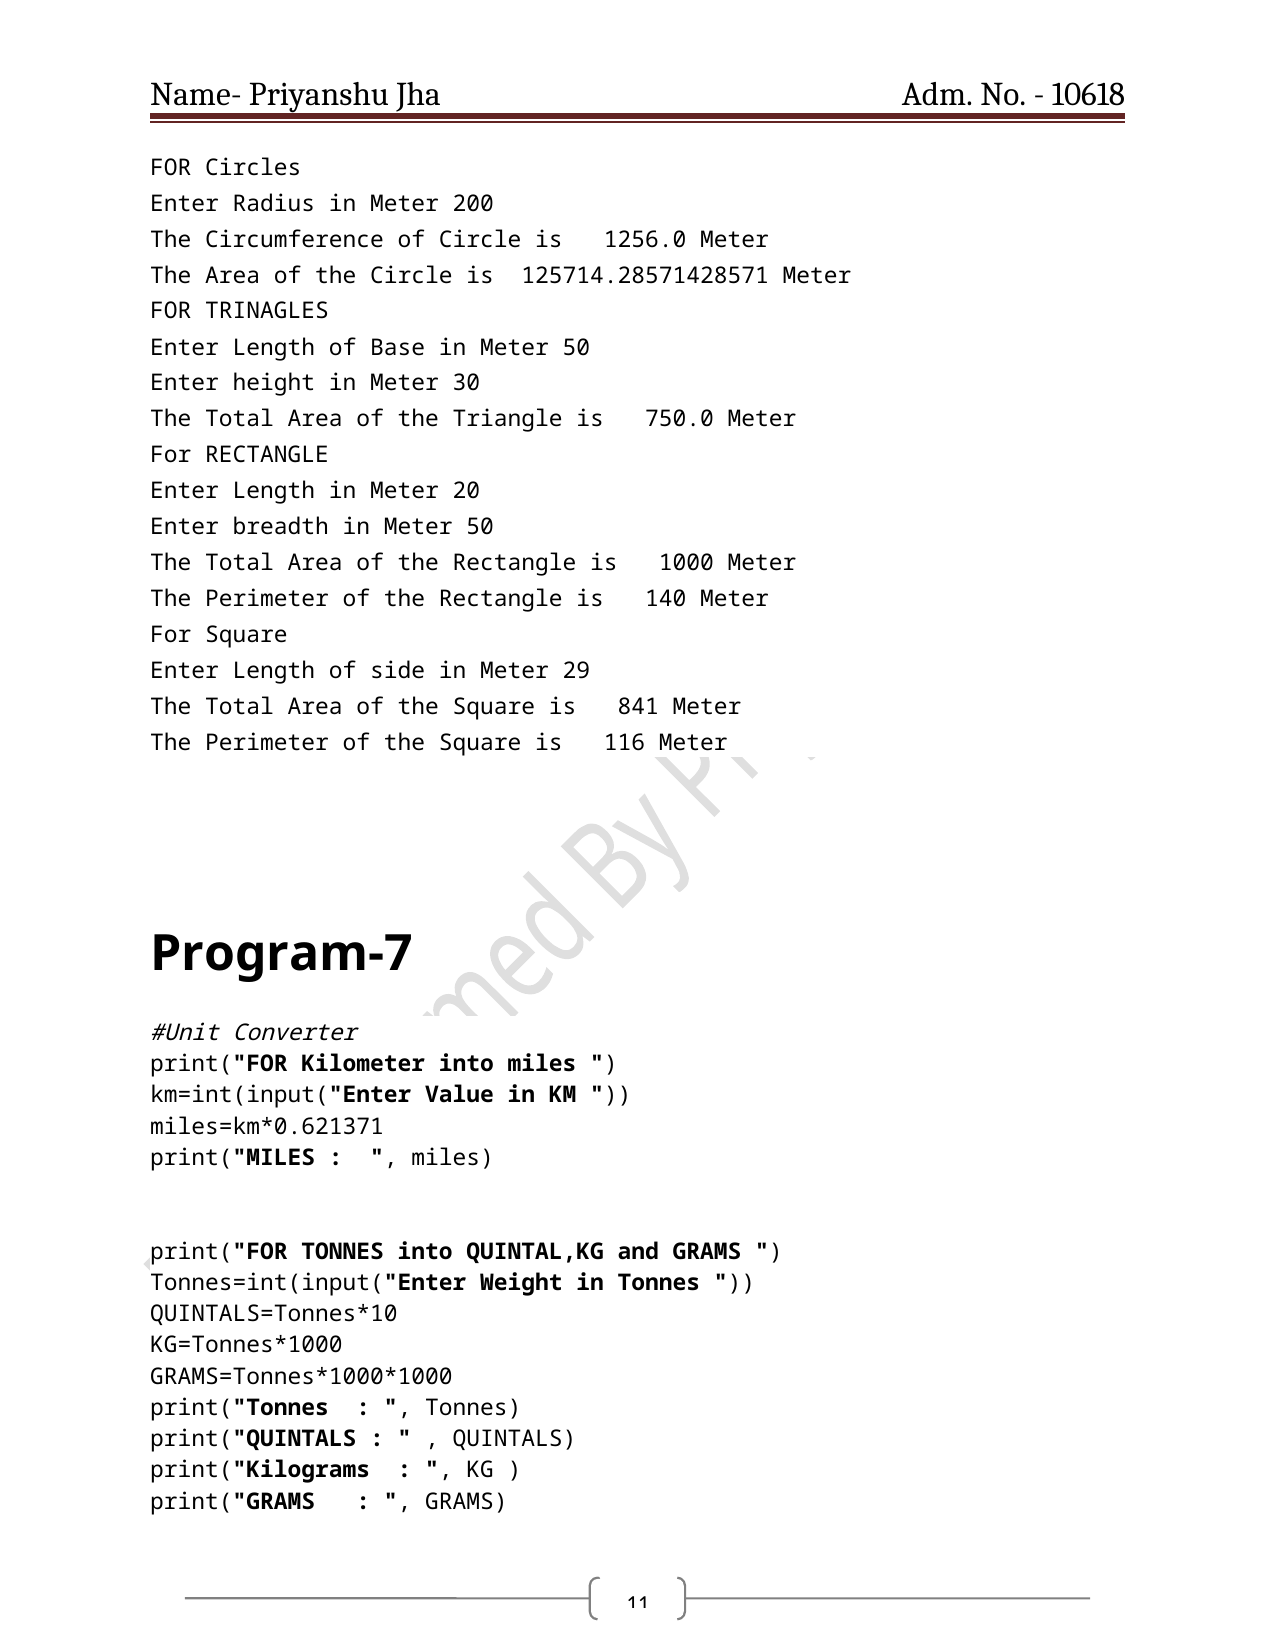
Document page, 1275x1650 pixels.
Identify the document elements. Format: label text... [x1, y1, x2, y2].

text Enter height in Meter 30 [150, 366, 1125, 398]
text Enter Radius in Meter 200 [150, 187, 1125, 218]
text The Perimeter of the Square is 116 Meter [150, 726, 1125, 757]
text Program-7 [150, 917, 1125, 985]
text The Circumference of Circle is 1256.0 Meter [150, 223, 1125, 254]
text Enter Length of side in Meter 29 [150, 654, 1125, 685]
text Enter breadth in Meter 50 [150, 510, 1125, 541]
text The Total Area of the Rectangle is 1000 Meter [150, 546, 1125, 577]
text For Square [150, 618, 1125, 649]
text For RECTANGLE [150, 438, 1125, 469]
text #Unit Converter print("FOR Kilometer into miles ") km=int(input("Enter Value in KM ")) miles=km*0.621371 print("MILES : ", miles) print("FOR TONNES into QUINTAL,KG and GRAMS ") Tonnes=int(input("Enter Weight in Tonnes ")) QUINTALS=Tonnes*10 KG=Tonnes*1000 GRAMS=Tonnes*1000*1000 print("Tonnes : ", Tonnes) print("QUINTALS : " , QUINTALS) print("Kilograms : ", KG ) print("GRAMS : ", GRAMS) [150, 1016, 1125, 1516]
text Enter Length in Meter 20 [150, 474, 1125, 505]
text The Total Area of the Triangle is 750.0 Meter [150, 402, 1125, 433]
text The Perimeter of the Rectangle is 140 Meter [150, 582, 1125, 613]
text The Area of the Circle is 125714.28571428571 Meter [150, 258, 1125, 290]
text FOR Circles [150, 151, 1125, 182]
text The Total Area of the Square is 841 Meter [150, 690, 1125, 721]
text FOR TRINAGLES [150, 294, 1125, 326]
text Enter Length of Base in Meter 50 [150, 330, 1125, 362]
